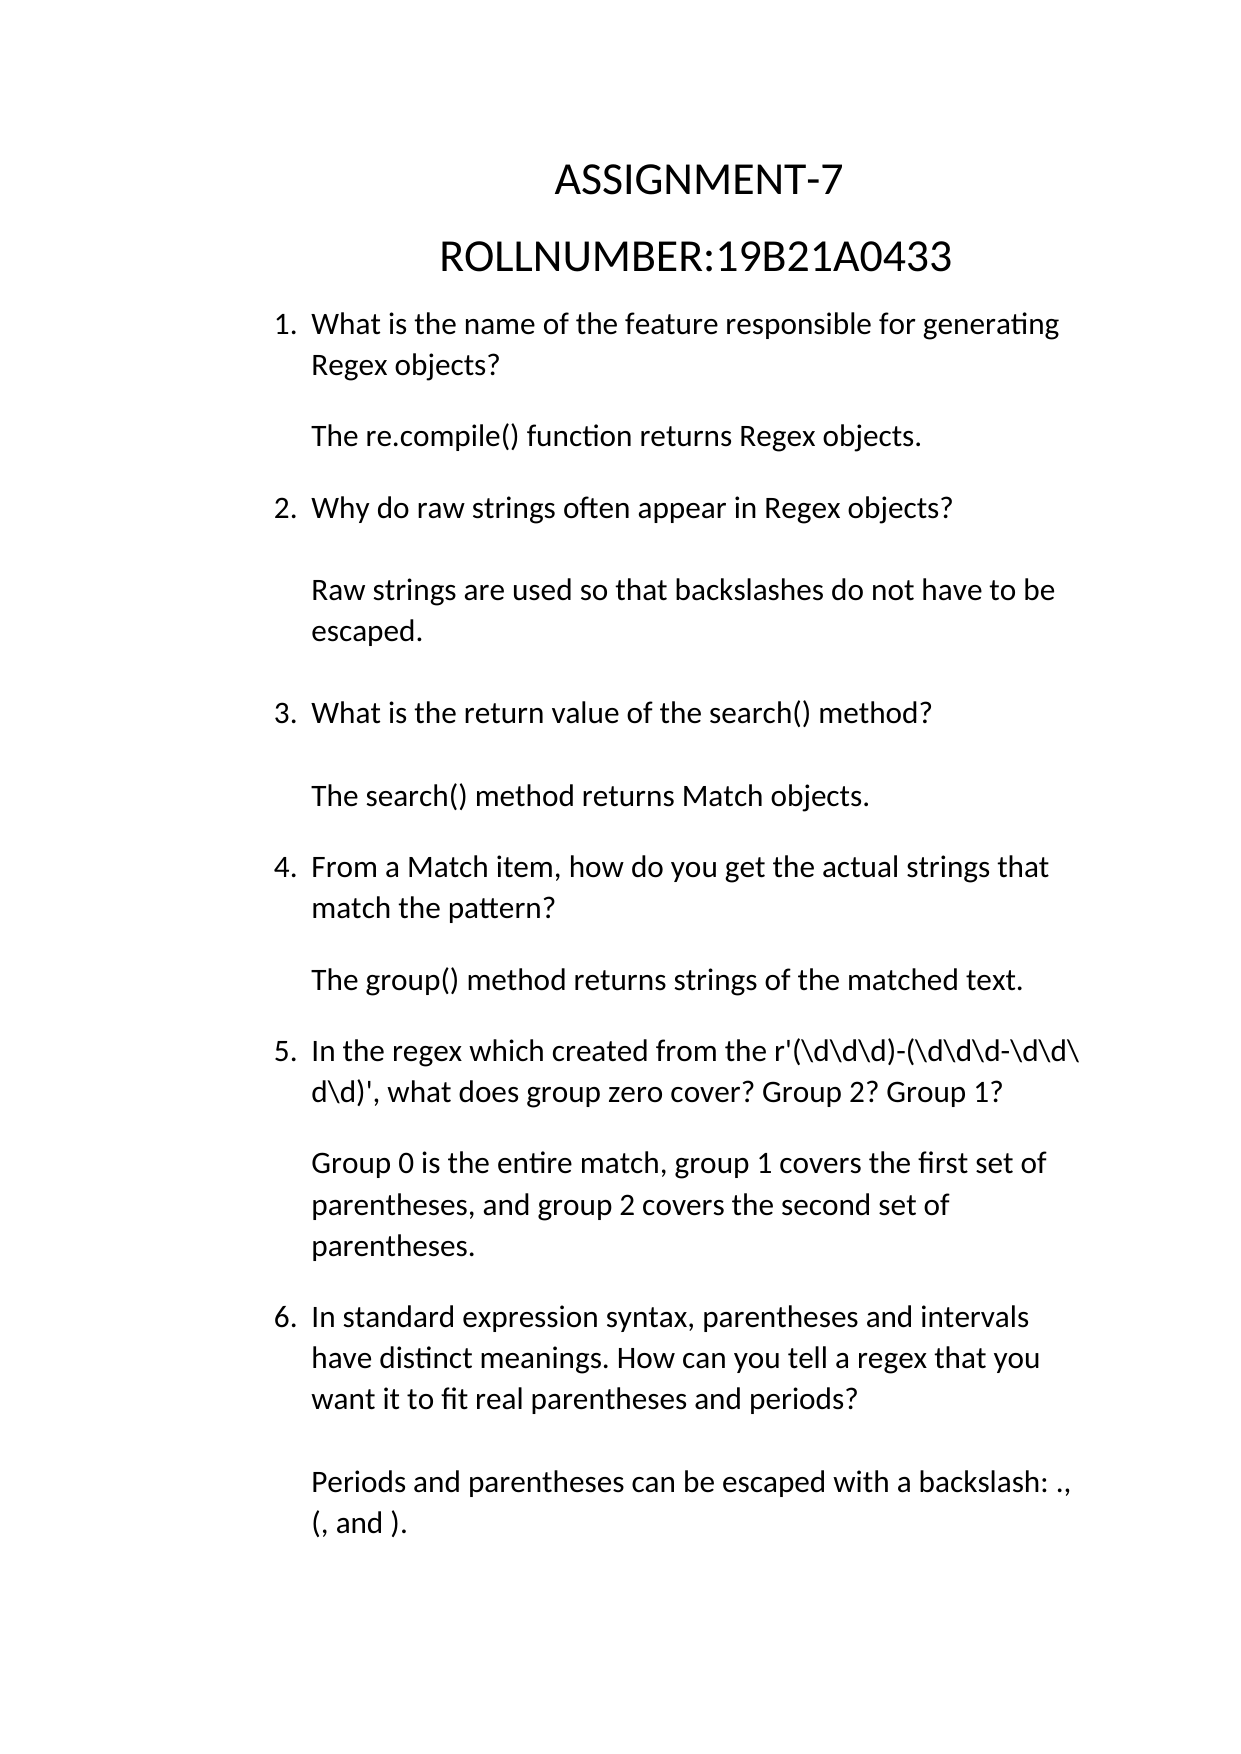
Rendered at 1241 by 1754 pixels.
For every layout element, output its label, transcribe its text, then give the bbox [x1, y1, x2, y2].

list The search() method returns Match objects. [311, 776, 1090, 814]
list From a Match item, how do you get the actual strings that match the pattern? [274, 847, 1090, 926]
list Periods and parentheses can be escaped with a backslash: ., (, and ). [311, 1462, 1090, 1541]
list What is the name of the feature responsible for generating Regex objects? [274, 304, 1090, 383]
list Group 0 is the entire match, group 1 covers the first set of parentheses, and group 2 covers the second set of parentheses. [311, 1143, 1090, 1264]
list What is the return value of the search() method? [274, 693, 1090, 732]
text ASSIGNMENT-7 [150, 150, 1090, 206]
list The group() method returns strings of the matched text. [311, 960, 1090, 998]
list The re.compile() function returns Regex objects. [311, 416, 1090, 454]
text ROLLNUMBER:19B21A0433 [150, 227, 1090, 283]
list Raw strings are used so that backslashes do not have to be escaped. [311, 570, 1090, 649]
list In standard expression syntax, parentheses and intervals have distinct meanings. How can you tell a regex that you want it to fit real parentheses and periods? [274, 1297, 1090, 1418]
list In the regex which created from the r'(\d\d\d)-(\d\d\d-\d\d\d\d)', what does group zero cover? Group 2? Group 1? [274, 1031, 1090, 1110]
list Why do raw strings often appear in Regex objects? [274, 488, 1090, 526]
